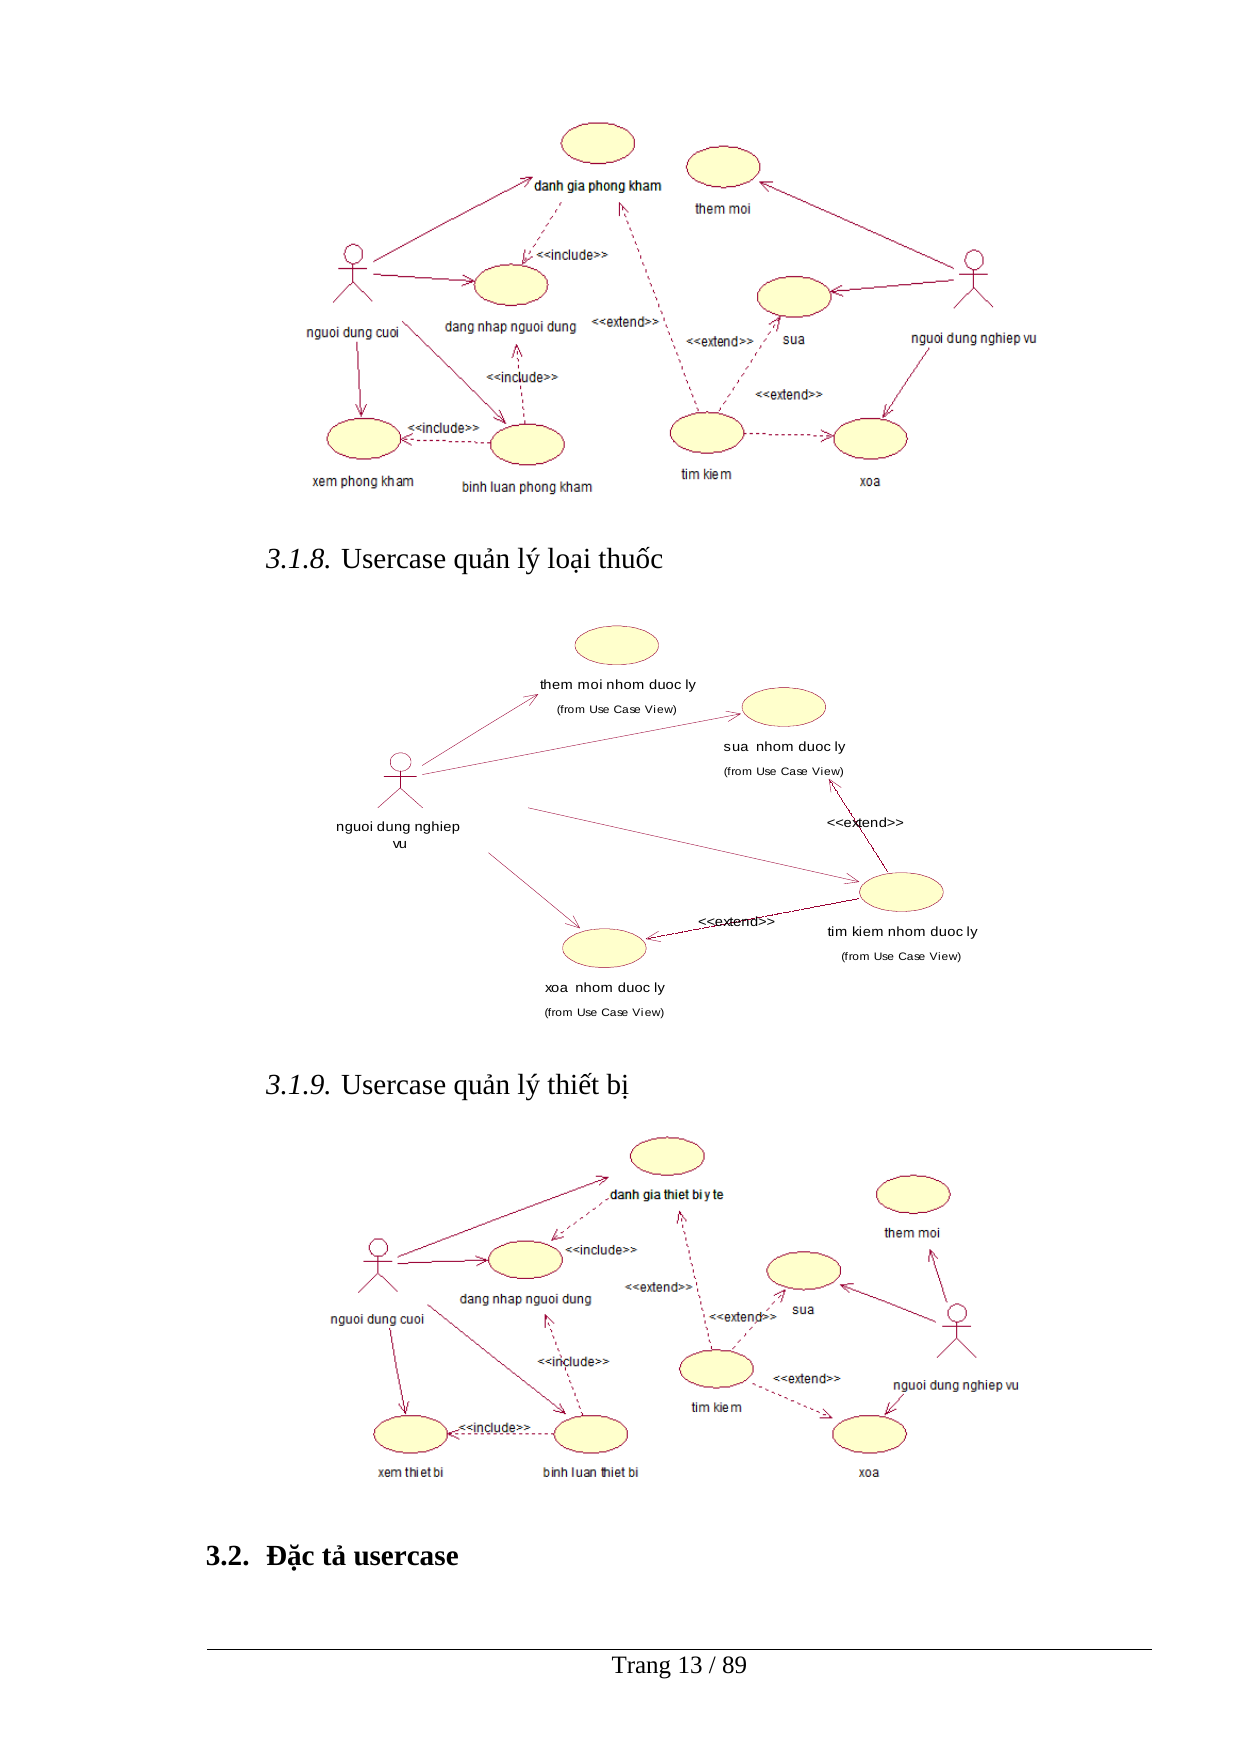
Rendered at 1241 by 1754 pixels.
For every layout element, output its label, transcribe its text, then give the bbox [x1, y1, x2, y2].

picture [323, 1130, 1035, 1511]
picture [299, 118, 1059, 515]
list Usercase quản lý loại thuốc [266, 541, 1152, 574]
list Usercase quản lý thiết bị [266, 1067, 1152, 1101]
list Đặc tả usercase [206, 1538, 1152, 1571]
